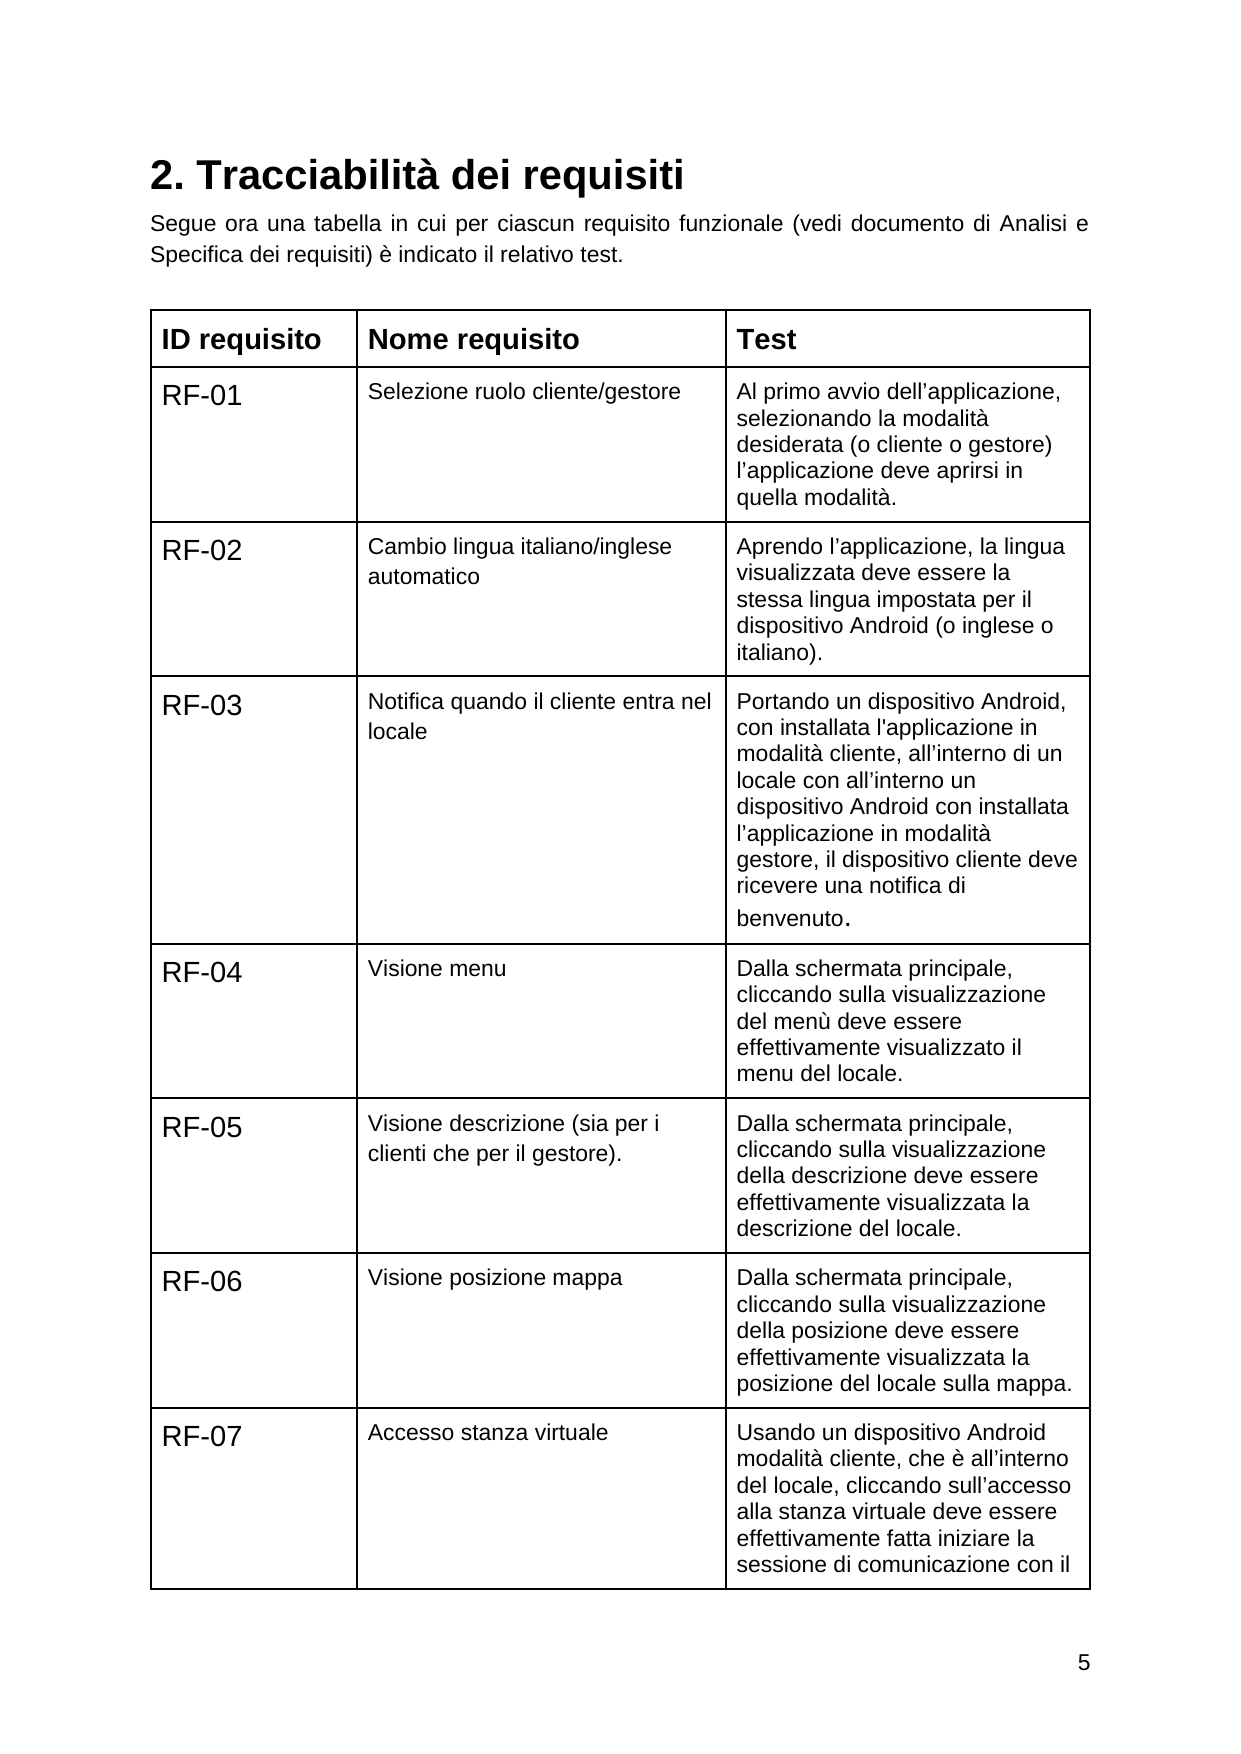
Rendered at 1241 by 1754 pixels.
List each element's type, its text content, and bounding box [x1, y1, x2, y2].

table_cell Notifica quando il cliente entra nel locale [358, 677, 725, 942]
table_cell RF-03 [152, 677, 356, 942]
table_cell Dalla schermata principale, cliccando sulla visualizzazione del menù deve essere effettivamente visualizzato il menu del locale. [727, 945, 1089, 1097]
table_cell Aprendo l’applicazione, la lingua visualizzata deve essere la stessa lingua impostata per il dispositivo Android (o inglese o italiano). [727, 523, 1089, 675]
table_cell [358, 1409, 725, 1588]
table_cell RF-07 [152, 1409, 356, 1588]
table_cell RF-01 [152, 368, 356, 521]
subtitle 2. Tracciabilità dei requisiti [150, 150, 1090, 198]
table_cell Portando un dispositivo Android, con installata l'applicazione in modalità cliente, all’interno di un locale con all’interno un dispositivo Android con installata l’applicazione in modalità gestore, il dispositivo cliente deve ricevere una notifica di benvenuto. [727, 677, 1089, 942]
table_cell RF-06 [152, 1254, 356, 1407]
table_cell RF-04 [152, 945, 356, 1097]
table_header Test [727, 311, 1089, 366]
table_cell Selezione ruolo cliente/gestore [358, 368, 725, 521]
text Segue ora una tabella in cui per ciascun requisito funzionale (vedi documento di Analisi e Specifica dei requisiti) è indicato il relativo test. [150, 210, 1090, 267]
table_cell RF-05 [152, 1099, 356, 1252]
table_cell Visione descrizione (sia per i clienti che per il gestore). [358, 1099, 725, 1252]
table_cell Al primo avvio dell’applicazione, selezionando la modalità desiderata (o cliente o gestore) l’applicazione deve aprirsi in quella modalità. [727, 368, 1089, 521]
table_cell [727, 1409, 1089, 1588]
table_cell Visione menu [358, 945, 725, 1097]
table_cell Dalla schermata principale, cliccando sulla visualizzazione della descrizione deve essere effettivamente visualizzata la descrizione del locale. [727, 1099, 1089, 1252]
table_cell RF-02 [152, 523, 356, 675]
table_header Nome requisito [358, 311, 725, 366]
table_cell Dalla schermata principale, cliccando sulla visualizzazione della posizione deve essere effettivamente visualizzata la posizione del locale sulla mappa. [727, 1254, 1089, 1407]
table_header ID requisito [152, 311, 356, 366]
table_cell Cambio lingua italiano/inglese automatico [358, 523, 725, 675]
table_cell Visione posizione mappa [358, 1254, 725, 1407]
